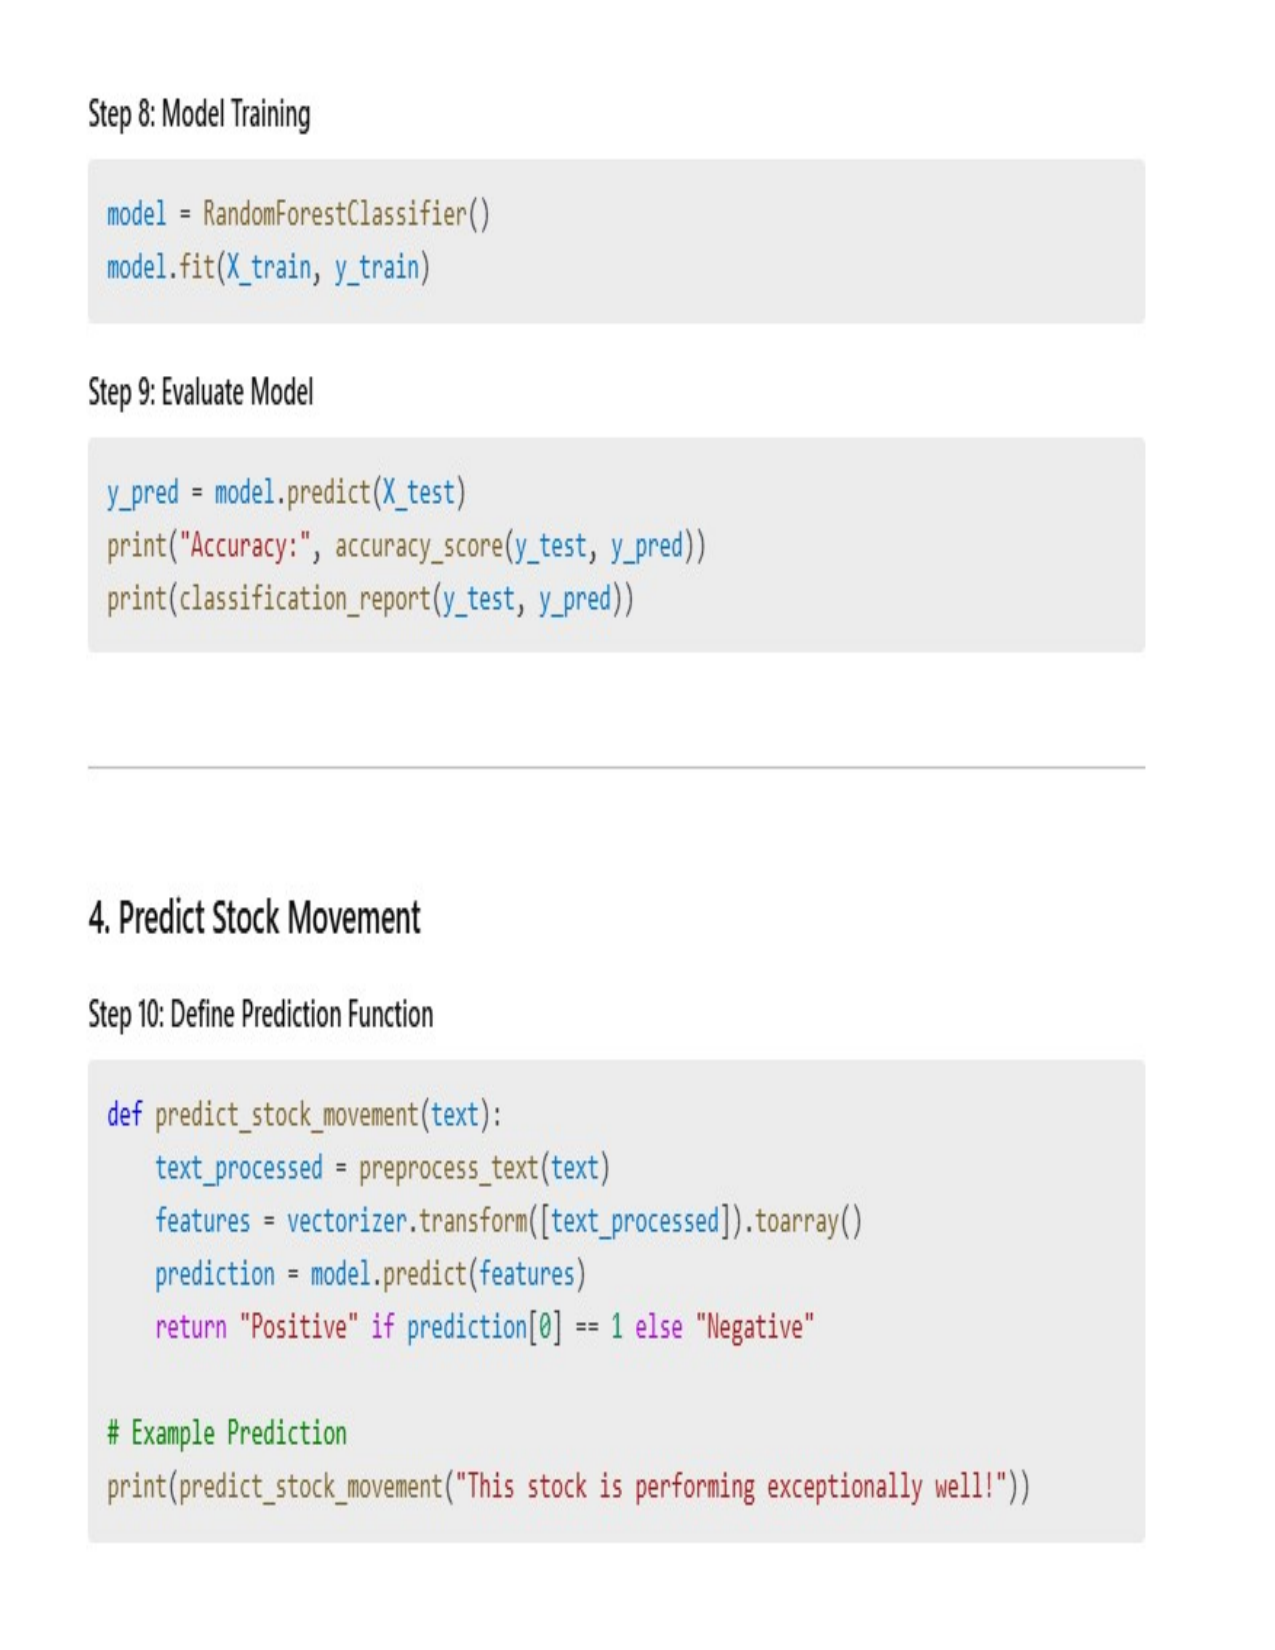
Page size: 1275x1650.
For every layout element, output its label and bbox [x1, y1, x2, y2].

picture [75, 75, 1182, 1576]
